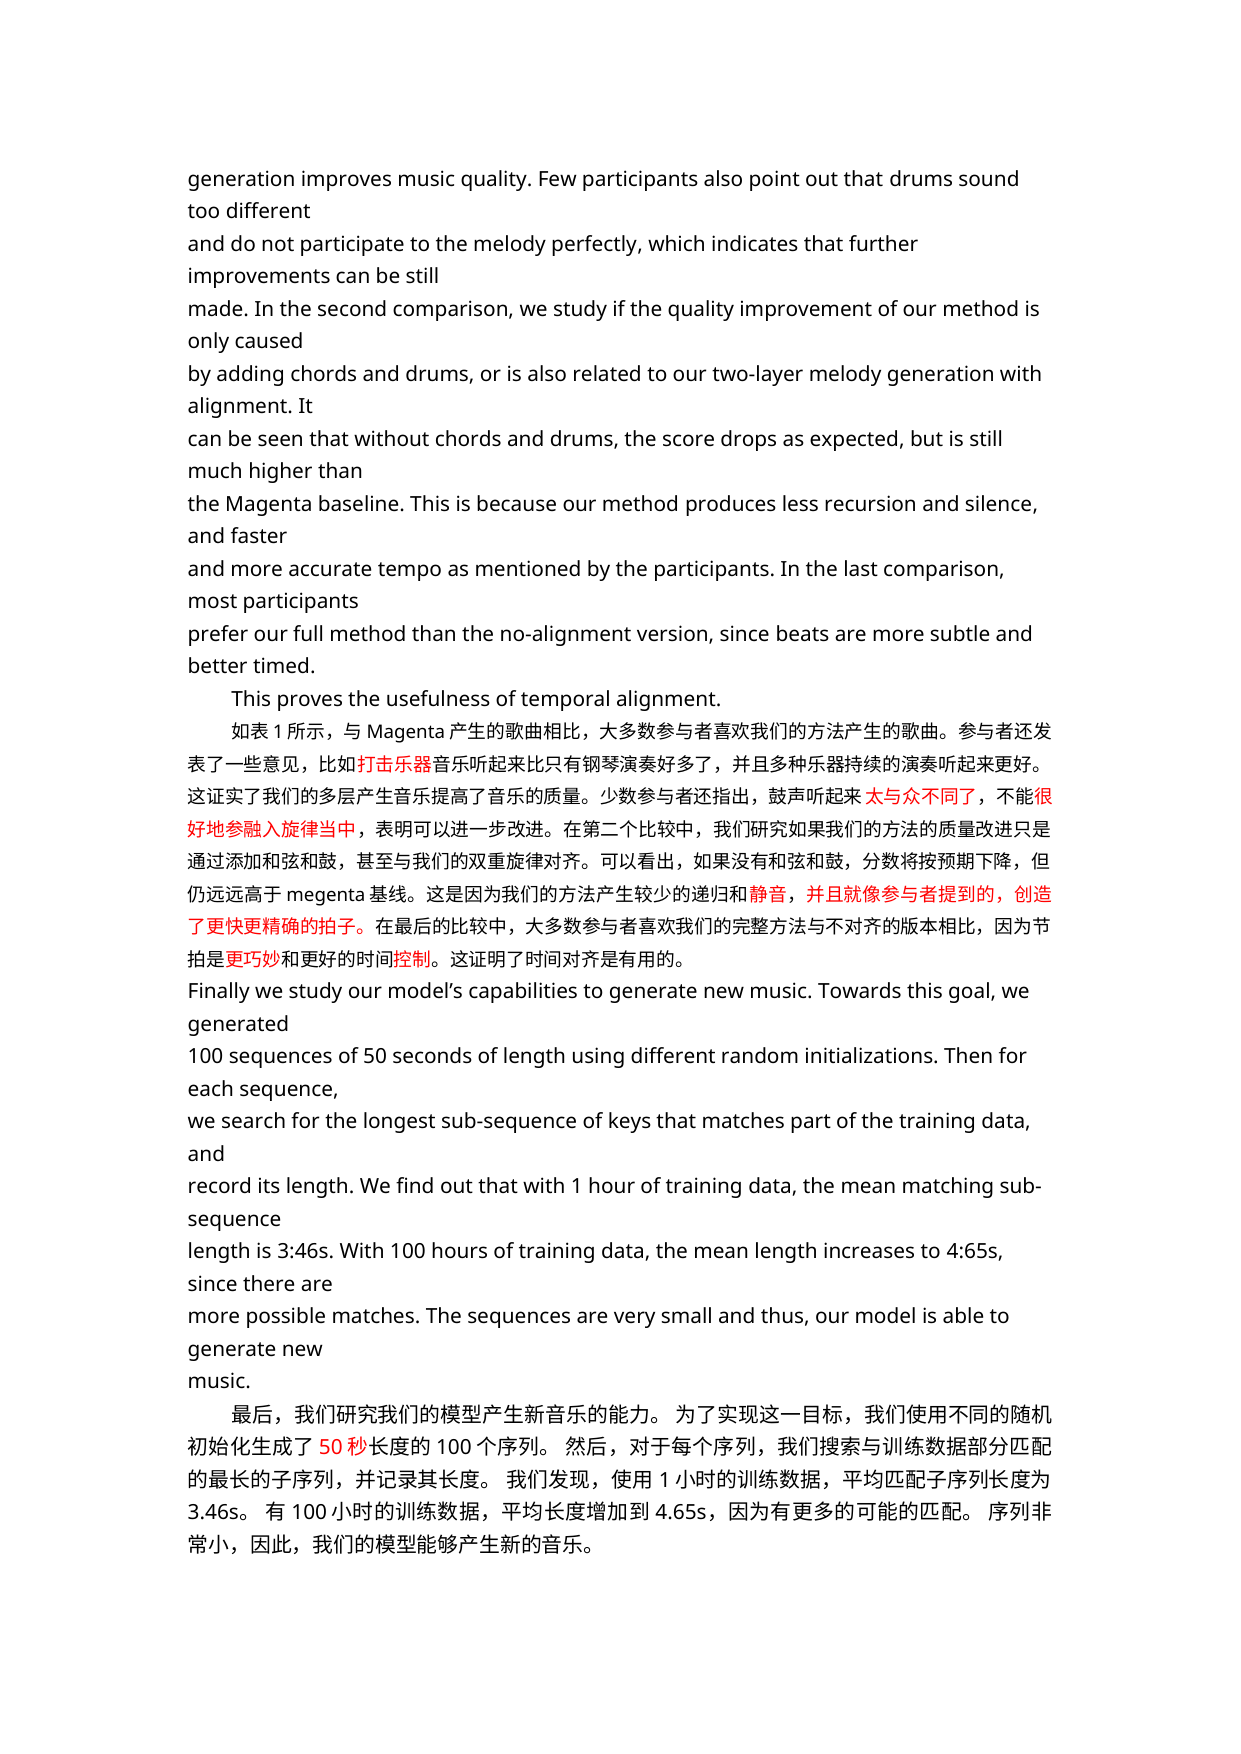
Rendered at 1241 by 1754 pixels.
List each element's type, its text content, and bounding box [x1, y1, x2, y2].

text we search for the longest sub-sequence of keys that matches part of the training data, and [187, 1104, 1053, 1169]
text 最后，我们研究我们的模型产生新音乐的能力。 为了实现这一目标，我们使用不同的随机初始化生成了50秒长度的100个序列。 然后，对于每个序列，我们搜索与训练数据部分匹配的最长的子序列，并记录其长度。 我们发现，使用1小时的训练数据，平均匹配子序列长度为3.46s。 有100小时的训练数据，平均长度增加到4.65s，因为有更多的可能的匹配。 序列非常小，因此，我们的模型能够产生新的音乐。 [187, 1397, 1053, 1559]
text length is 3:46s. With 100 hours of training data, the mean length increases to 4:65s, since there are [187, 1234, 1053, 1299]
text can be seen that without chords and drums, the score drops as expected, but is still much higher than [187, 422, 1053, 487]
text and more accurate tempo as mentioned by the participants. In the last comparison, most participants [187, 552, 1053, 617]
text Finally we study our model’s capabilities to generate new music. Towards this goal, we generated [187, 974, 1053, 1039]
text made. In the second comparison, we study if the quality improvement of our method is only caused [187, 292, 1053, 357]
text 如表1所示，与Magenta产生的歌曲相比，大多数参与者喜欢我们的方法产生的歌曲。参与者还发表了一些意见，比如打击乐器音乐听起来比只有钢琴演奏好多了，并且多种乐器持续的演奏听起来更好。这证实了我们的多层产生音乐提高了音乐的质量。少数参与者还指出，鼓声听起来太与众不同了，不能很好地参融入旋律当中，表明可以进一步改进。在第二个比较中，我们研究如果我们的方法的质量改进只是通过添加和弦和鼓，甚至与我们的双重旋律对齐。可以看出，如果没有和弦和鼓，分数将按预期下降，但仍远远高于megenta基线。这是因为我们的方法产生较少的递归和静音，并且就像参与者提到的，创造了更快更精确的拍子。在最后的比较中，大多数参与者喜欢我们的完整方法与不对齐的版本相比，因为节拍是更巧妙和更好的时间控制。这证明了时间对齐是有用的。 [187, 714, 1053, 974]
text This proves the usefulness of temporal alignment. [187, 682, 1053, 714]
text generation improves music quality. Few participants also point out that drums sound too different [187, 162, 1053, 227]
text the Magenta baseline. This is because our method produces less recursion and silence, and faster [187, 487, 1053, 552]
text by adding chords and drums, or is also related to our two-layer melody generation with alignment. It [187, 357, 1053, 422]
text prefer our full method than the no-alignment version, since beats are more subtle and better timed. [187, 617, 1053, 682]
text and do not participate to the melody perfectly, which indicates that further improvements can be still [187, 227, 1053, 292]
text music. [187, 1364, 1053, 1397]
text more possible matches. The sequences are very small and thus, our model is able to generate new [187, 1299, 1053, 1364]
text 100 sequences of 50 seconds of length using different random initializations. Then for each sequence, [187, 1039, 1053, 1104]
text record its length. We find out that with 1 hour of training data, the mean matching sub-sequence [187, 1169, 1053, 1234]
